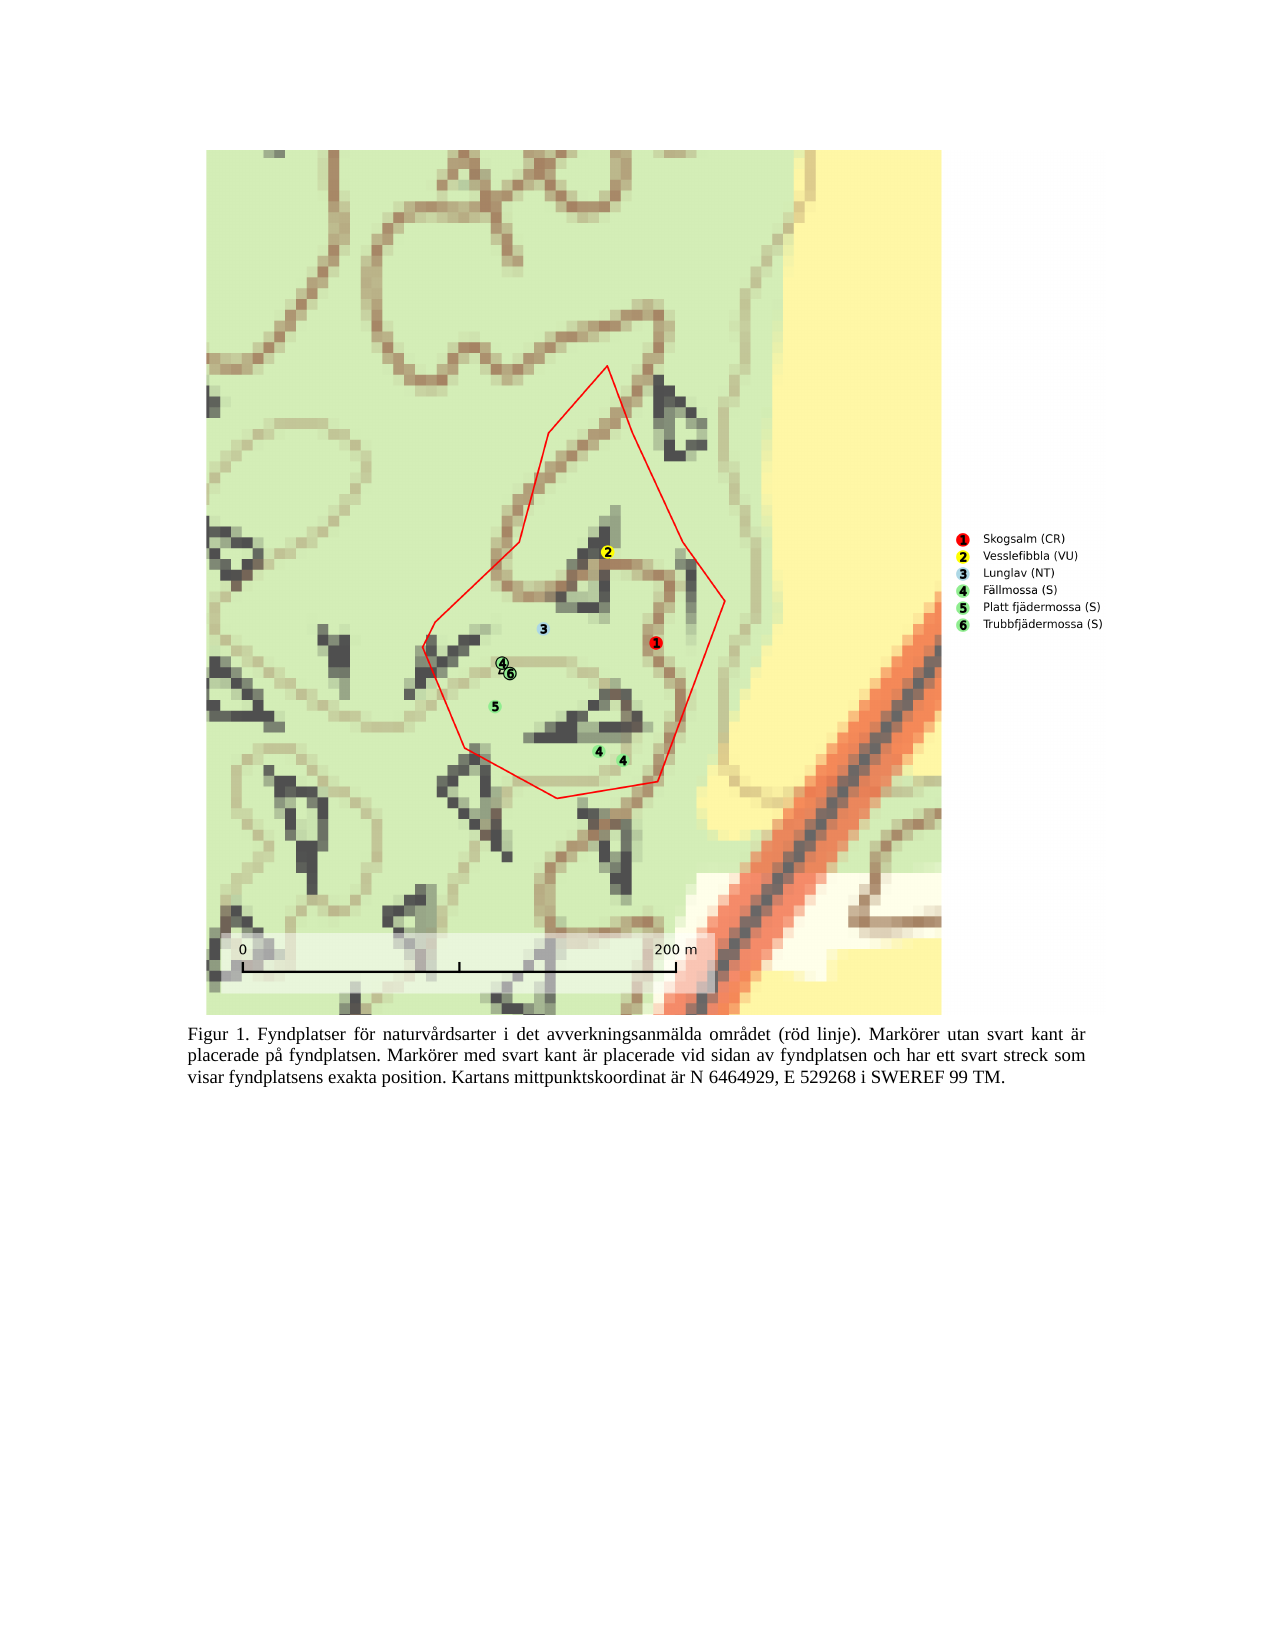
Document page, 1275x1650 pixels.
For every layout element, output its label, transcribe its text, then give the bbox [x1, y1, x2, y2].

picture [206, 150, 1107, 1015]
text Figur 1. Fyndplatser för naturvårdsarter i det avverkningsanmälda området (röd linje). Markörer utan svart kant är placerade på fyndplatsen. Markörer med svart kant är placerade vid sidan av fyndplatsen och har ett svart streck som visar fyndplatsens exakta position. Kartans mittpunktskoordinat är N 6464929, E 529268 i SWEREF 99 TM. [187, 1023, 1087, 1087]
